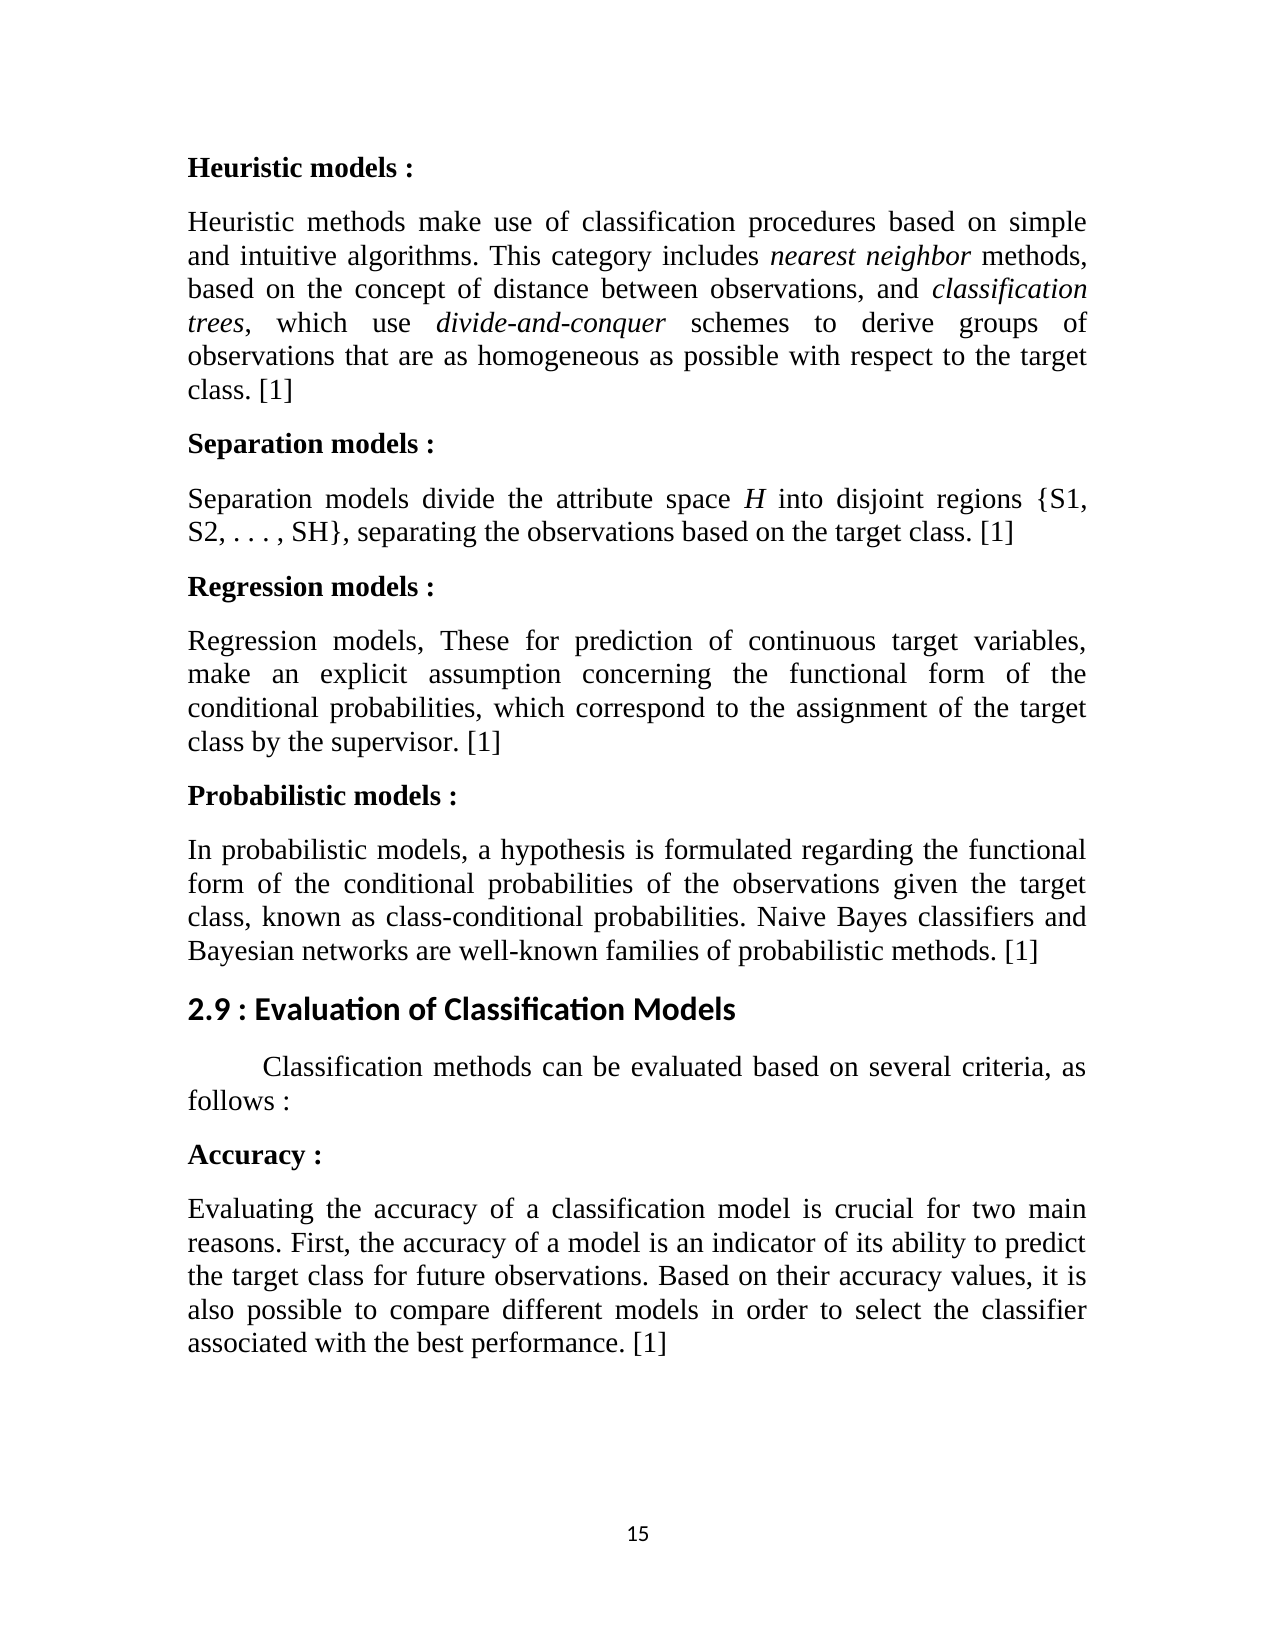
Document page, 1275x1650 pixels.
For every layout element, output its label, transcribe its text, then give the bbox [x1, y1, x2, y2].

text In probabilistic models, a hypothesis is formulated regarding the functional form of the conditional probabilities of the observations given the target class, known as class-conditional probabilities. Naive Bayes classifiers and Bayesian networks are well-known families of probabilistic methods. [1] [187, 832, 1087, 967]
text Regression models : [187, 569, 1087, 602]
text Separation models divide the attribute space H into disjoint regions {S1, S2, . . . , SH}, separating the observations based on the target class. [1] [187, 481, 1087, 548]
text Evaluating the accuracy of a classification model is crucial for two main reasons. First, the accuracy of a model is an indicator of its ability to predict the target class for future observations. Based on their accuracy values, it is also possible to compare different models in order to select the classifier associated with the best performance. [1] [187, 1191, 1087, 1359]
text Heuristic models : [187, 150, 1087, 183]
text Accuracy : [187, 1137, 1087, 1171]
text Heuristic methods make use of classification procedures based on simple and intuitive algorithms. This category includes nearest neighbor methods, based on the concept of distance between observations, and classification trees, which use divide-and-conquer schemes to derive groups of observations that are as homogeneous as possible with respect to the target class. [1] [187, 204, 1087, 406]
text Separation models : [187, 426, 1087, 460]
text Classification methods can be evaluated based on several criteria, as follows : [187, 1049, 1087, 1116]
text 2.9 : Evaluation of Classification Models [187, 987, 1087, 1028]
text Probabilistic models : [187, 778, 1087, 812]
text Regression models, These for prediction of continuous target variables, make an explicit assumption concerning the functional form of the conditional probabilities, which correspond to the assignment of the target class by the supervisor. [1] [187, 623, 1087, 757]
